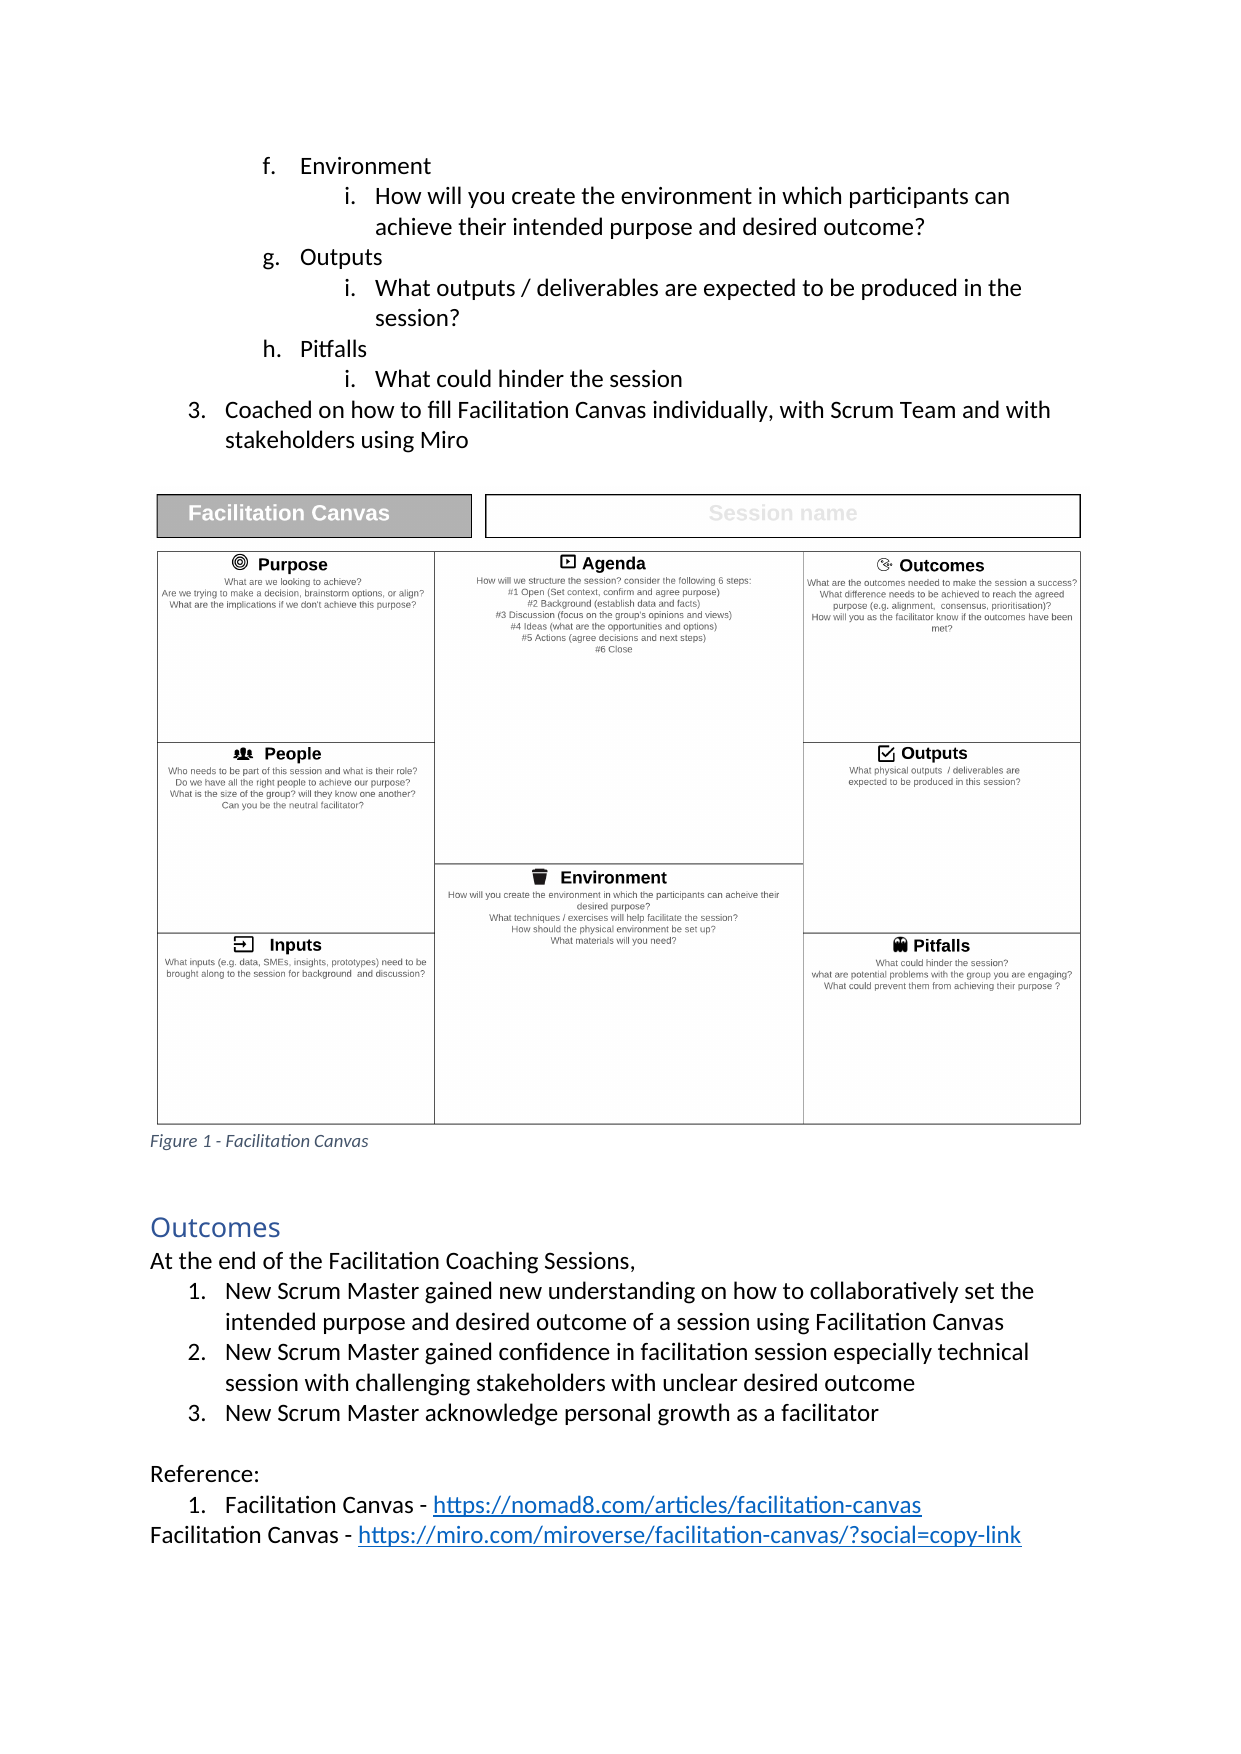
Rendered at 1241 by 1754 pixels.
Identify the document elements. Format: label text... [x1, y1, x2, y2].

list New Scrum Master gained confidence in facilitation session especially technical session with challenging stakeholders with unclear desired outcome [187, 1337, 1090, 1398]
text Reference: [150, 1459, 1090, 1489]
list Pitfalls [262, 333, 1090, 364]
list Environment [262, 150, 1090, 181]
list What outputs / deliverables are expected to be produced in the session? [356, 272, 1090, 333]
list Facilitation Canvas - https://nomad8.com/articles/facilitation-canvas [187, 1489, 1090, 1520]
text At the end of the Facilitation Coaching Sessions, [150, 1245, 1090, 1276]
list Outputs [262, 242, 1090, 272]
subtitle Outcomes [150, 1208, 1090, 1245]
text Figure 1 - Facilitation Canvas [150, 1130, 1090, 1153]
list New Scrum Master acknowledge personal growth as a facilitator [187, 1398, 1090, 1428]
list What could hinder the session [356, 364, 1090, 394]
list Coached on how to fill Facilitation Canvas individually, with Scrum Team and with stakeholders using Miro [187, 394, 1090, 455]
picture [150, 486, 1090, 1130]
list How will you create the environment in which participants can achieve their intended purpose and desired outcome? [356, 181, 1090, 242]
text Facilitation Canvas - https://miro.com/miroverse/facilitation-canvas/?social=copy-link [150, 1520, 1090, 1550]
list New Scrum Master gained new understanding on how to collaboratively set the intended purpose and desired outcome of a session using Facilitation Canvas [187, 1276, 1090, 1337]
